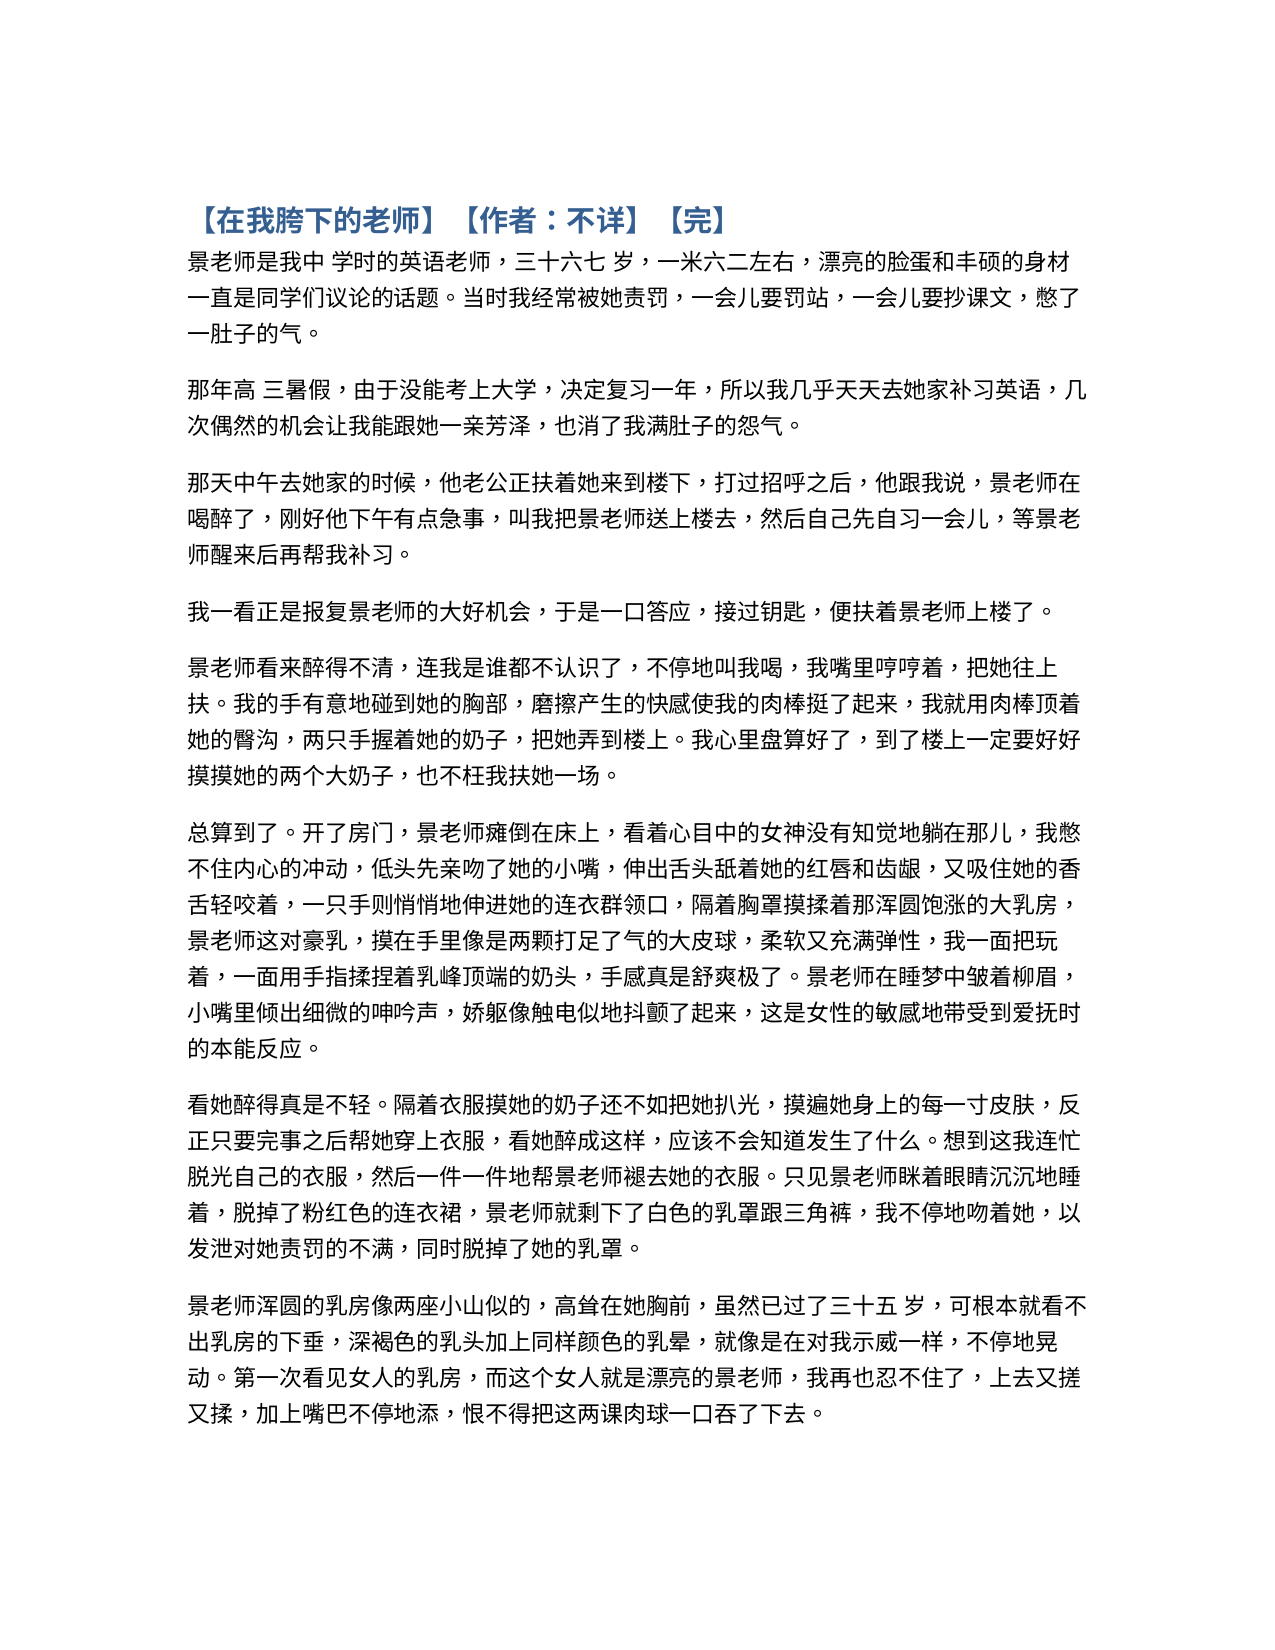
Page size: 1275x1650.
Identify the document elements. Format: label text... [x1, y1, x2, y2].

text 景老师看来醉得不清，连我是谁都不认识了，不停地叫我喝，我嘴里哼哼着，把她往上扶。我的手有意地碰到她的胸部，磨擦产生的快感使我的肉棒挺了起来，我就用肉棒顶着她的臀沟，两只手握着她的奶子，把她弄到楼上。我心里盘算好了，到了楼上一定要好好摸摸她的两个大奶子，也不枉我扶她一场。 [187, 652, 1087, 791]
text 看她醉得真是不轻。隔着衣服摸她的奶子还不如把她扒光，摸遍她身上的每一寸皮肤，反正只要完事之后帮她穿上衣服，看她醉成这样，应该不会知道发生了什么。想到这我连忙脱光自己的衣服，然后一件一件地帮景老师褪去她的衣服。只见景老师眯着眼睛沉沉地睡着，脱掉了粉红色的连衣裙，景老师就剩下了白色的乳罩跟三角裤，我不停地吻着她，以发泄对她责罚的不满，同时脱掉了她的乳罩。 [187, 1089, 1087, 1264]
text 总算到了。开了房门，景老师瘫倒在床上，看着心目中的女神没有知觉地躺在那儿，我憋不住内心的冲动，低头先亲吻了她的小嘴，伸出舌头舐着她的红唇和齿龈，又吸住她的香舌轻咬着，一只手则悄悄地伸进她的连衣群领口，隔着胸罩摸揉着那浑圆饱涨的大乳房，景老师这对豪乳，摸在手里像是两颗打足了气的大皮球，柔软又充满弹性，我一面把玩着，一面用手指揉捏着乳峰顶端的奶头，手感真是舒爽极了。景老师在睡梦中皱着柳眉，小嘴里倾出细微的呻吟声，娇躯像触电似地抖颤了起来，这是女性的敏感地带受到爱抚时的本能反应。 [187, 817, 1087, 1064]
text 那天中午去她家的时候，他老公正扶着她来到楼下，打过招呼之后，他跟我说，景老师在喝醉了，刚好他下午有点急事，叫我把景老师送上楼去，然后自己先自习一会儿，等景老师醒来后再帮我补习。 [187, 467, 1087, 570]
text 我一看正是报复景老师的大好机会，于是一口答应，接过钥匙，便扶着景老师上楼了。 [187, 596, 1087, 627]
text 景老师浑圆的乳房像两座小山似的，高耸在她胸前，虽然已过了三十五 岁，可根本就看不出乳房的下垂，深褐色的乳头加上同样颜色的乳晕，就像是在对我示威一样，不停地晃动。第一次看见女人的乳房，而这个女人就是漂亮的景老师，我再也忍不住了，上去又搓又揉，加上嘴巴不停地添，恨不得把这两课肉球一口吞了下去。 [187, 1290, 1087, 1429]
text 那年高 三暑假，由于没能考上大学，决定复习一年，所以我几乎天天去她家补习英语，几次偶然的机会让我能跟她一亲芳泽，也消了我满肚子的怨气。 [187, 374, 1087, 441]
subtitle 【在我胯下的老师】【作者：不详】【完】 [187, 200, 1087, 240]
text 景老师是我中 学时的英语老师，三十六七 岁，一米六二左右，漂亮的脸蛋和丰硕的身材一直是同学们议论的话题。当时我经常被她责罚，一会儿要罚站，一会儿要抄课文，憋了一肚子的气。 [187, 246, 1087, 349]
